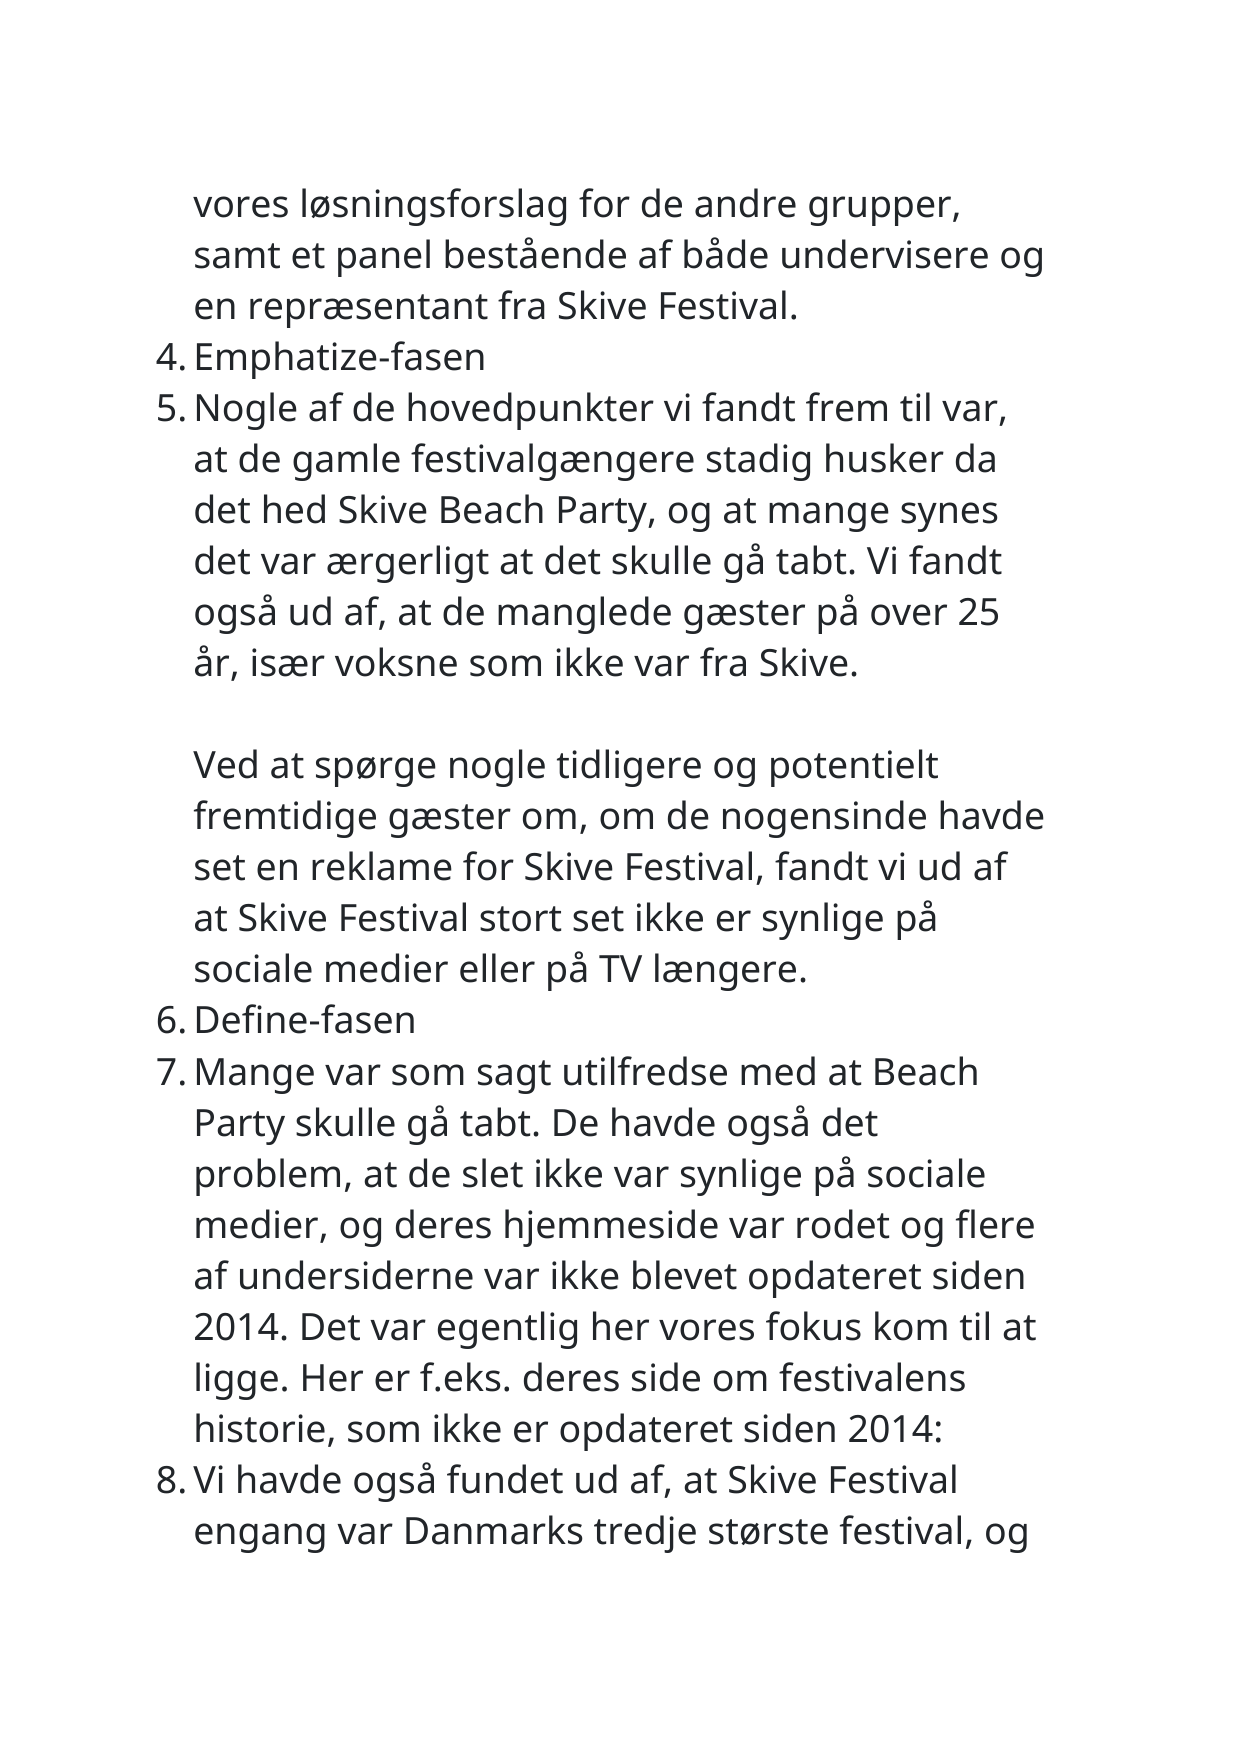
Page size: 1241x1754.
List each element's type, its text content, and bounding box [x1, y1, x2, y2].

list Mange var som sagt utilfredse med at Beach Party skulle gå tabt. De havde også det problem, at de slet ikke var synlige på sociale medier, og deres hjemmeside var rodet og flere af undersiderne var ikke blevet opdateret siden 2014. Det var egentlig her vores fokus kom til at ligge. Her er f.eks. deres side om festivalens historie, som ikke er opdateret siden 2014: [156, 1045, 1047, 1453]
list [156, 177, 1047, 330]
list Emphatize-fasen [156, 330, 1122, 381]
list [156, 1453, 1047, 1555]
list Define-fasen [156, 994, 1122, 1045]
list Nogle af de hovedpunkter vi fandt frem til var, at de gamle festivalgængere stadig husker da det hed Skive Beach Party, og at mange synes det var ærgerligt at det skulle gå tabt. Vi fandt også ud af, at de manglede gæster på over 25 år, især voksne som ikke var fra Skive. Ved at spørge nogle tidligere og potentielt fremtidige gæster om, om de nogensinde havde set en reklame for Skive Festival, fandt vi ud af at Skive Festival stort set ikke er synlige på sociale medier eller på TV længere. [156, 381, 1047, 994]
